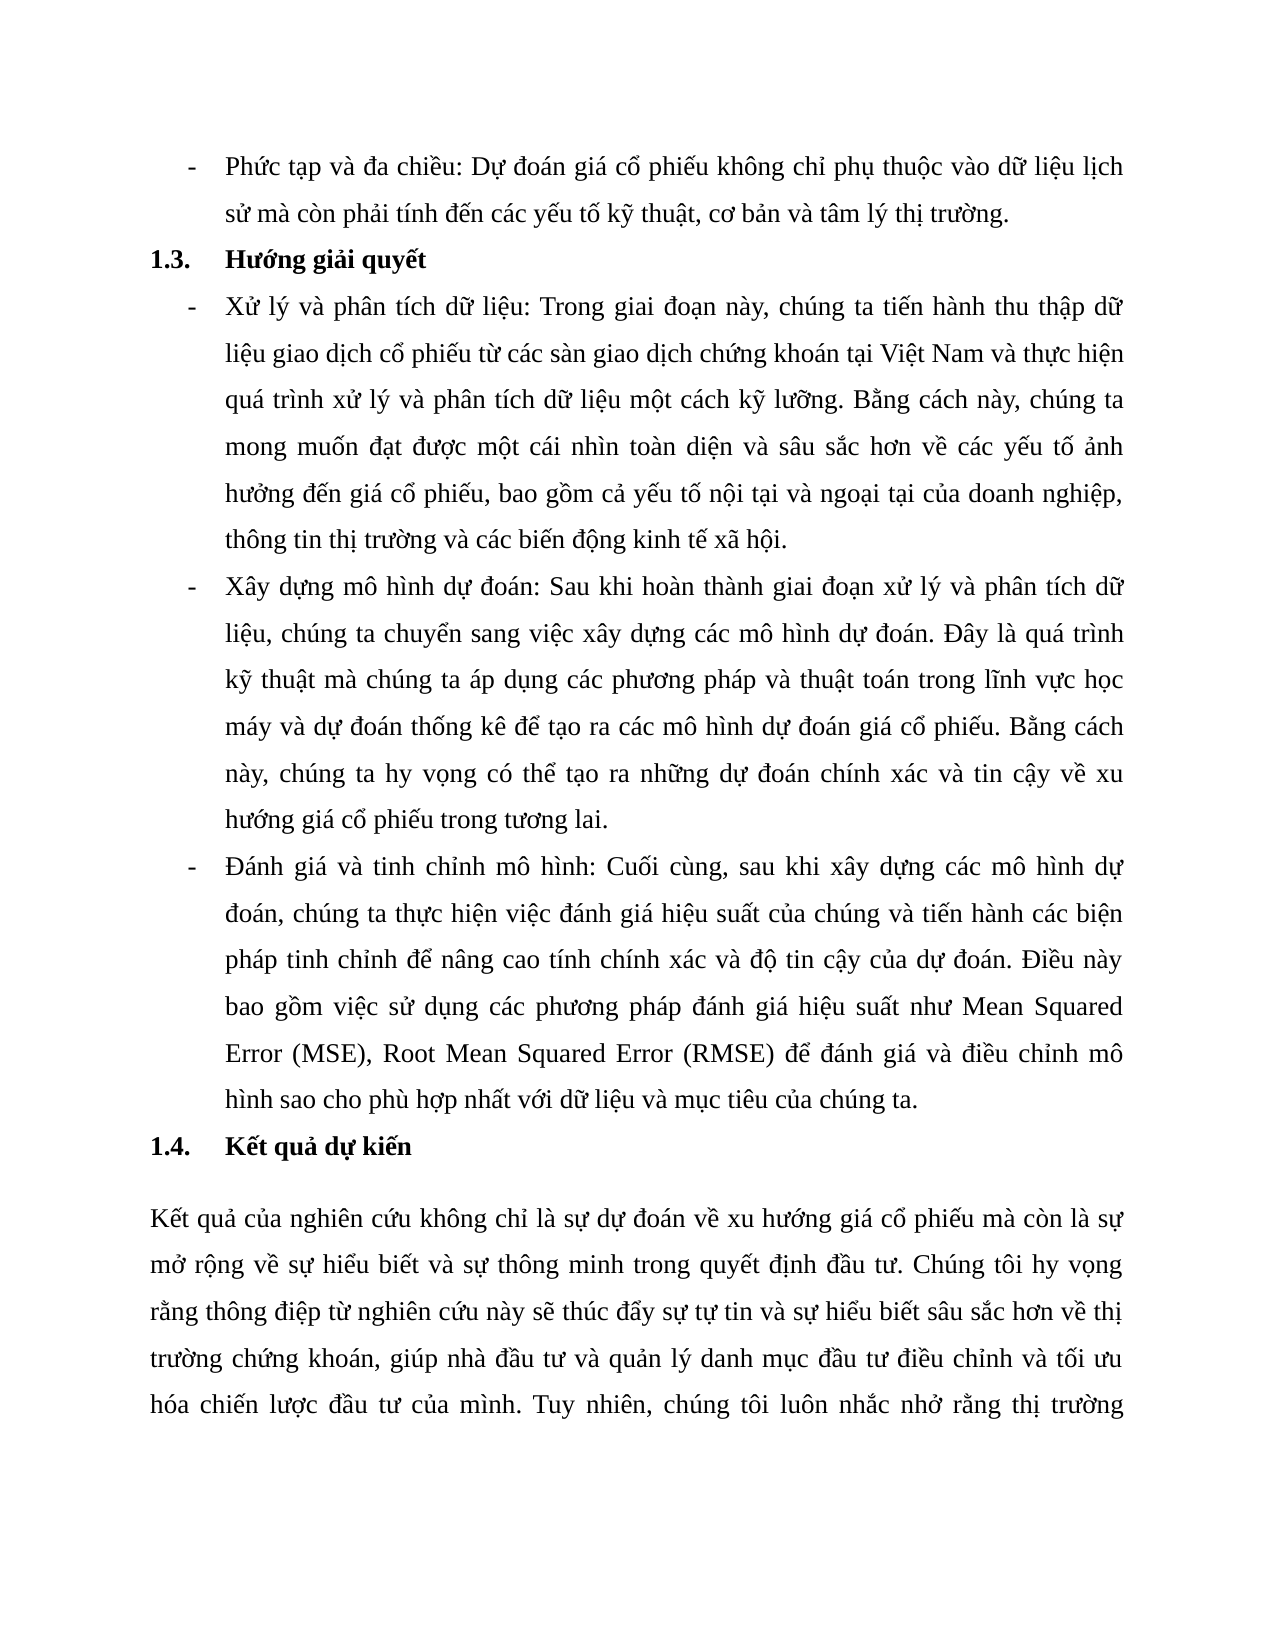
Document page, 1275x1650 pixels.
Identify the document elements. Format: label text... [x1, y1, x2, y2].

list Kết quả dự kiến [150, 1130, 1125, 1161]
list Đánh giá và tinh chỉnh mô hình: Cuối cùng, sau khi xây dựng các mô hình dự đoán, chúng ta thực hiện việc đánh giá hiệu suất của chúng và tiến hành các biện pháp tinh chỉnh để nâng cao tính chính xác và độ tin cậy của dự đoán. Điều này bao gồm việc sử dụng các phương pháp đánh giá hiệu suất như Mean Squared Error (MSE), Root Mean Squared Error (RMSE) để đánh giá và điều chỉnh mô hình sao cho phù hợp nhất với dữ liệu và mục tiêu của chúng ta. [187, 850, 1125, 1114]
list Phức tạp và đa chiều: Dự đoán giá cổ phiếu không chỉ phụ thuộc vào dữ liệu lịch sử mà còn phải tính đến các yếu tố kỹ thuật, cơ bản và tâm lý thị trường. [187, 150, 1125, 228]
list Hướng giải quyết [150, 243, 1125, 274]
list Xây dựng mô hình dự đoán: Sau khi hoàn thành giai đoạn xử lý và phân tích dữ liệu, chúng ta chuyển sang việc xây dựng các mô hình dự đoán. Đây là quá trình kỹ thuật mà chúng ta áp dụng các phương pháp và thuật toán trong lĩnh vực học máy và dự đoán thống kê để tạo ra các mô hình dự đoán giá cổ phiếu. Bằng cách này, chúng ta hy vọng có thể tạo ra những dự đoán chính xác và tin cậy về xu hướng giá cổ phiếu trong tương lai. [187, 570, 1125, 834]
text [150, 1202, 1125, 1419]
list Xử lý và phân tích dữ liệu: Trong giai đoạn này, chúng ta tiến hành thu thập dữ liệu giao dịch cổ phiếu từ các sàn giao dịch chứng khoán tại Việt Nam và thực hiện quá trình xử lý và phân tích dữ liệu một cách kỹ lưỡng. Bằng cách này, chúng ta mong muốn đạt được một cái nhìn toàn diện và sâu sắc hơn về các yếu tố ảnh hưởng đến giá cổ phiếu, bao gồm cả yếu tố nội tại và ngoại tại của doanh nghiệp, thông tin thị trường và các biến động kinh tế xã hội. [187, 290, 1125, 554]
